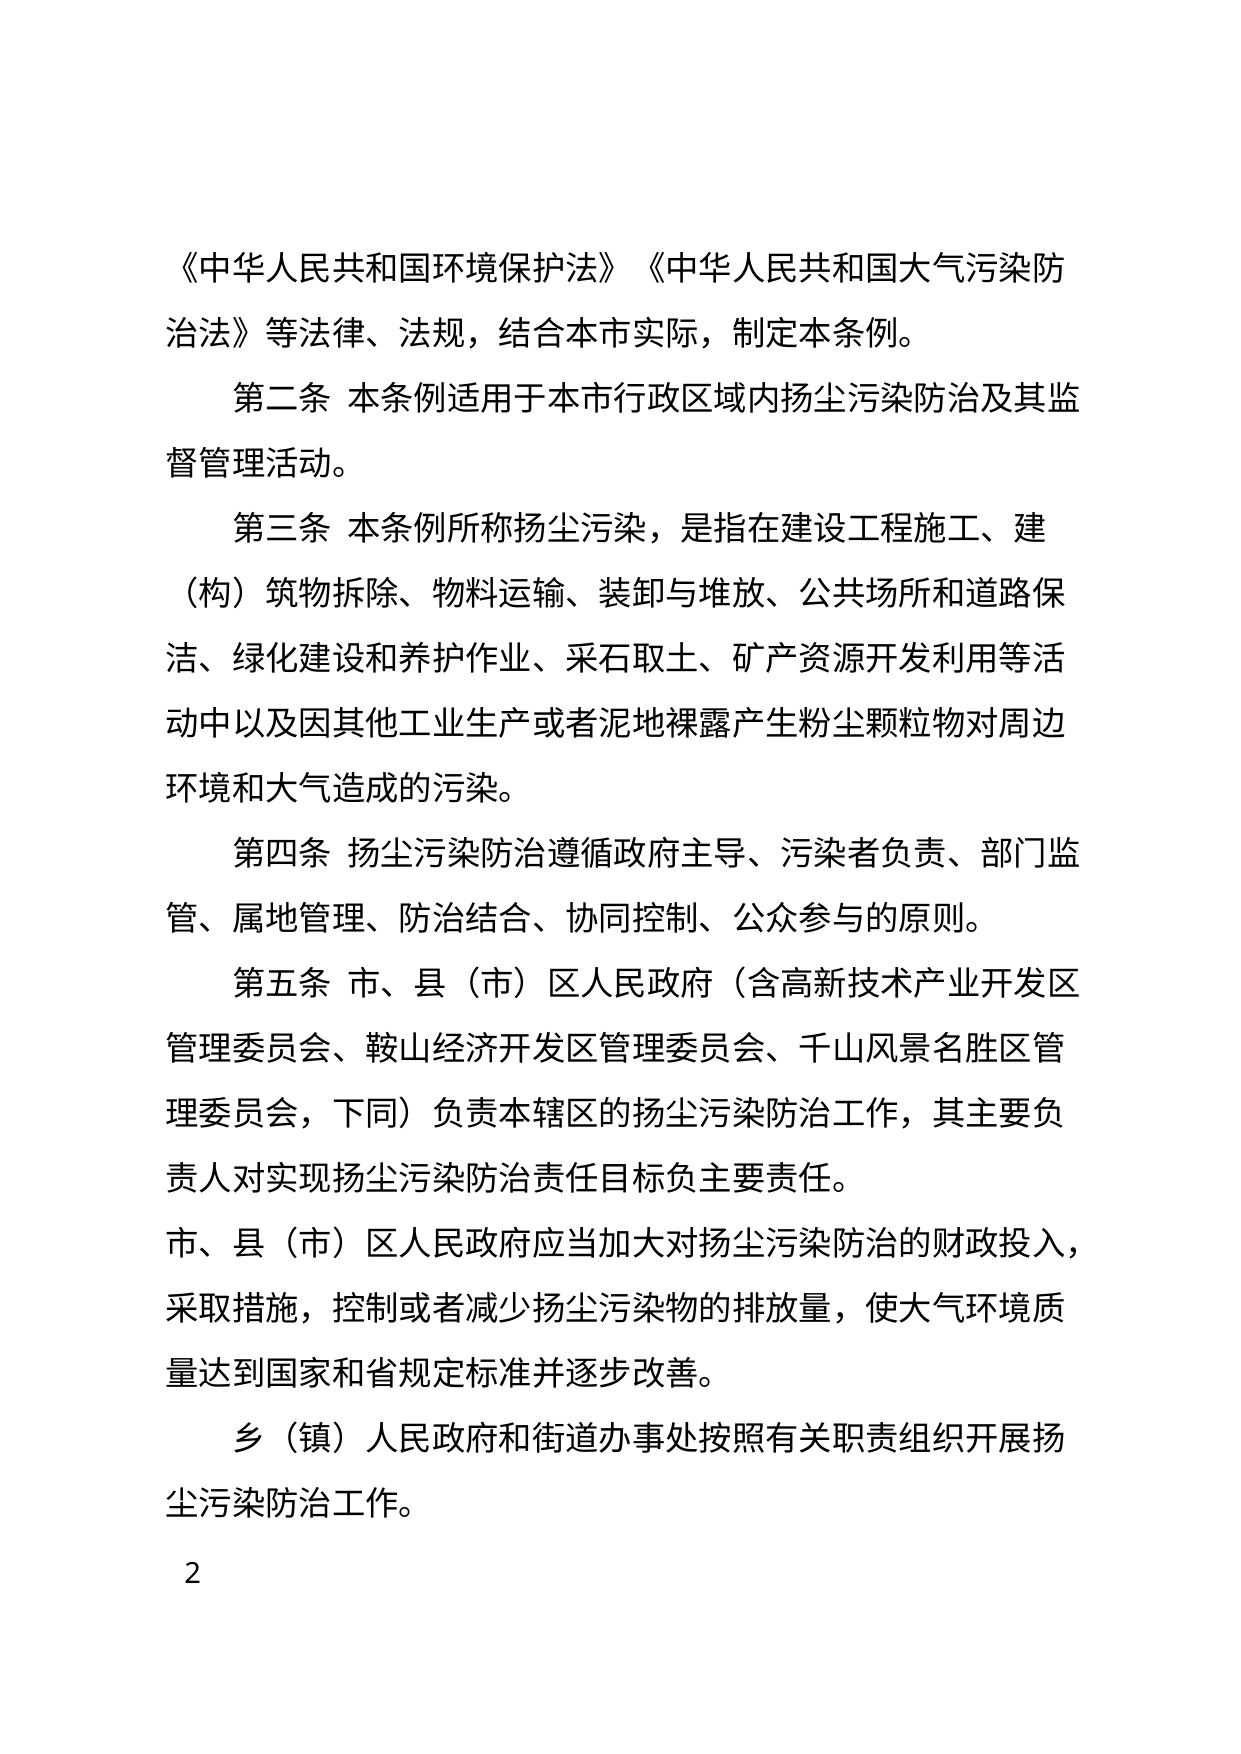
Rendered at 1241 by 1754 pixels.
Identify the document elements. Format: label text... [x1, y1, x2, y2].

text 第五条 市、县（市）区人民政府（含高新技术产业开发区管理委员会、鞍山经济开发区管理委员会、千山风景名胜区管理委员会，下同）负责本辖区的扬尘污染防治工作，其主要负责人对实现扬尘污染防治责任目标负主要责任。 市、县（市）区人民政府应当加大对扬尘污染防治的财政投入，采取措施，控制或者减少扬尘污染物的排放量，使大气环境质量达到国家和省规定标准并逐步改善。 [165, 948, 1087, 1403]
text 第二条 本条例适用于本市行政区域内扬尘污染防治及其监督管理活动。 [165, 363, 1087, 493]
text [165, 233, 1087, 363]
text 乡（镇）人民政府和街道办事处按照有关职责组织开展扬尘污染防治工作。 [165, 1403, 1087, 1533]
text 第三条 本条例所称扬尘污染，是指在建设工程施工、建（构）筑物拆除、物料运输、装卸与堆放、公共场所和道路保洁、绿化建设和养护作业、采石取土、矿产资源开发利用等活动中以及因其他工业生产或者泥地裸露产生粉尘颗粒物对周边环境和大气造成的污染。 [165, 493, 1087, 818]
text 第四条 扬尘污染防治遵循政府主导、污染者负责、部门监管、属地管理、防治结合、协同控制、公众参与的原则。 [165, 818, 1087, 948]
